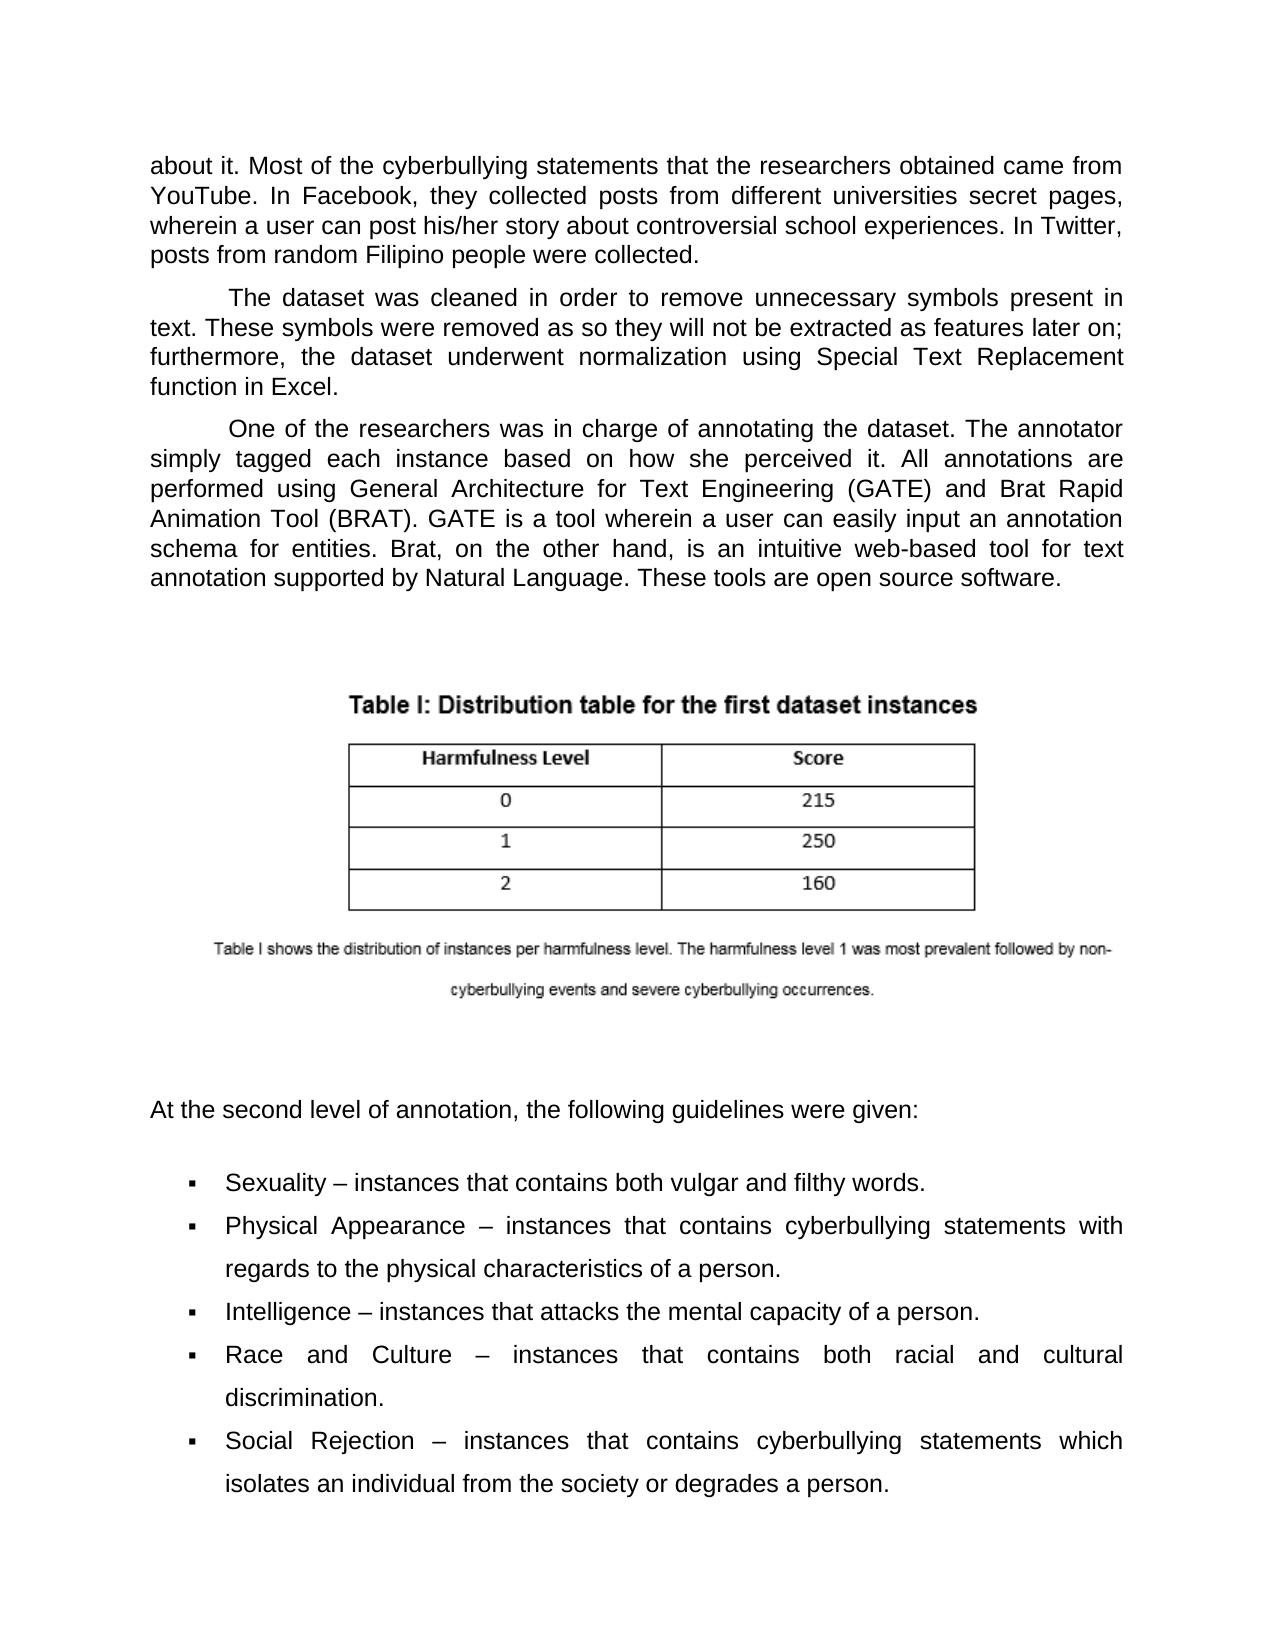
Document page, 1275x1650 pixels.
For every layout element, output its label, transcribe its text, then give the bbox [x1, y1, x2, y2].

list Sexuality – instances that contains both vulgar and filthy words. [187, 1167, 1125, 1196]
list Physical Appearance – instances that contains cyberbullying statements with regards to the physical characteristics of a person. [187, 1211, 1125, 1282]
list Intelligence – instances that attacks the mental capacity of a person. [187, 1297, 1125, 1326]
list Race and Culture – instances that contains both racial and cultural discrimination. [187, 1340, 1125, 1412]
text At the second level of annotation, the following guidelines were given: [150, 1095, 1125, 1124]
text One of the researchers was in charge of annotating the dataset. The annotator simply tagged each instance based on how she perceived it. All annotations are performed using General Architecture for Text Engineering (GATE) and Brat Rapid Animation Tool (BRAT). GATE is a tool wherein a user can easily input an annotation schema for entities. Brat, on the other hand, is an intuitive web-based tool for text annotation supported by Natural Language. These tools are open source software. [150, 413, 1125, 592]
picture [150, 679, 1125, 1009]
list Social Rejection – instances that contains cyberbullying statements which isolates an individual from the society or degrades a person. [187, 1426, 1125, 1498]
